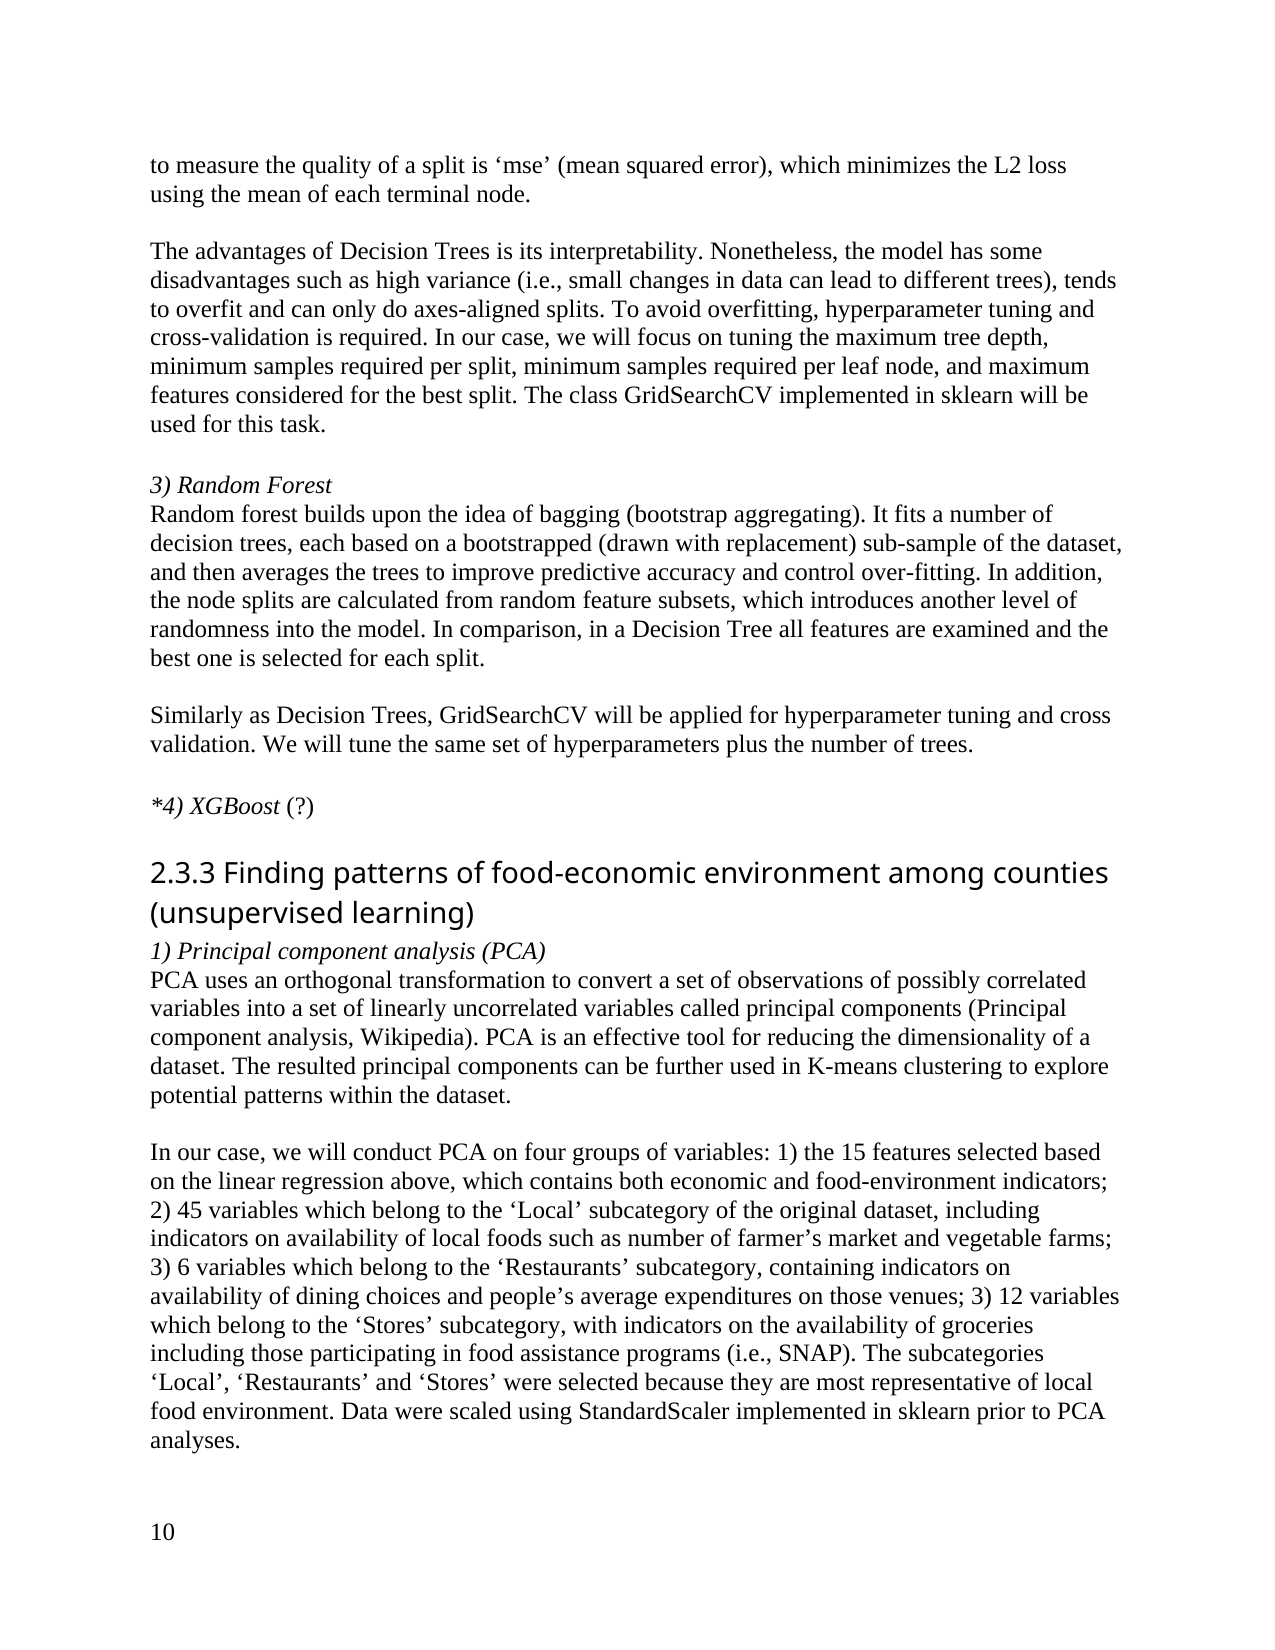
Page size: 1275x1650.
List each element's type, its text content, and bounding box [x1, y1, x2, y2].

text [150, 150, 1125, 207]
subtitle *4) XGBoost (?) [150, 791, 1125, 819]
subtitle 2.3.3 Finding patterns of food-economic environment among counties (unsupervised learning) [150, 852, 1125, 932]
subtitle 1) Principal component analysis (PCA) [150, 936, 1125, 965]
text In our case, we will conduct PCA on four groups of variables: 1) the 15 features selected based on the linear regression above, which contains both economic and food-environment indicators; 2) 45 variables which belong to the ‘Local’ subcategory of the original dataset, including indicators on availability of local foods such as number of farmer’s market and vegetable farms; 3) 6 variables which belong to the ‘Restaurants’ subcategory, containing indicators on availability of dining choices and people’s average expenditures on those venues; 3) 12 variables which belong to the ‘Stores’ subcategory, with indicators on the availability of groceries including those participating in food assistance programs (i.e., SNAP). The subcategories ‘Local’, ‘Restaurants’ and ‘Stores’ were selected because they are most representative of local food environment. Data were scaled using StandardScaler implemented in sklearn prior to PCA analyses. [150, 1137, 1125, 1453]
text PCA uses an orthogonal transformation to convert a set of observations of possibly correlated variables into a set of linearly uncorrelated variables called principal components (Principal component analysis, Wikipedia). PCA is an effective tool for reducing the dimensionality of a dataset. The resulted principal components can be further used in K-means clustering to explore potential patterns within the dataset. [150, 965, 1125, 1108]
subtitle 3) Random Forest [150, 470, 1125, 499]
text Random forest builds upon the idea of bagging (bootstrap aggregating). It fits a number of decision trees, each based on a bootstrapped (drawn with replacement) sub-sample of the dataset, and then averages the trees to improve predictive accuracy and control over-fitting. In addition, the node splits are calculated from random feature subsets, which introduces another level of randomness into the model. In comparison, in a Decision Tree all features are examined and the best one is selected for each split. [150, 499, 1125, 672]
text The advantages of Decision Trees is its interpretability. Nonetheless, the model has some disadvantages such as high variance (i.e., small changes in data can lead to different trees), tends to overfit and can only do axes-aligned splits. To avoid overfitting, hyperparameter tuning and cross-validation is required. In our case, we will focus on tuning the maximum tree depth, minimum samples required per split, minimum samples required per leaf node, and maximum features considered for the best split. The class GridSearchCV implemented in sklearn will be used for this task. [150, 236, 1125, 437]
text Similarly as Decision Trees, GridSearchCV will be applied for hyperparameter tuning and cross validation. We will tune the same set of hyperparameters plus the number of trees. [150, 700, 1125, 758]
